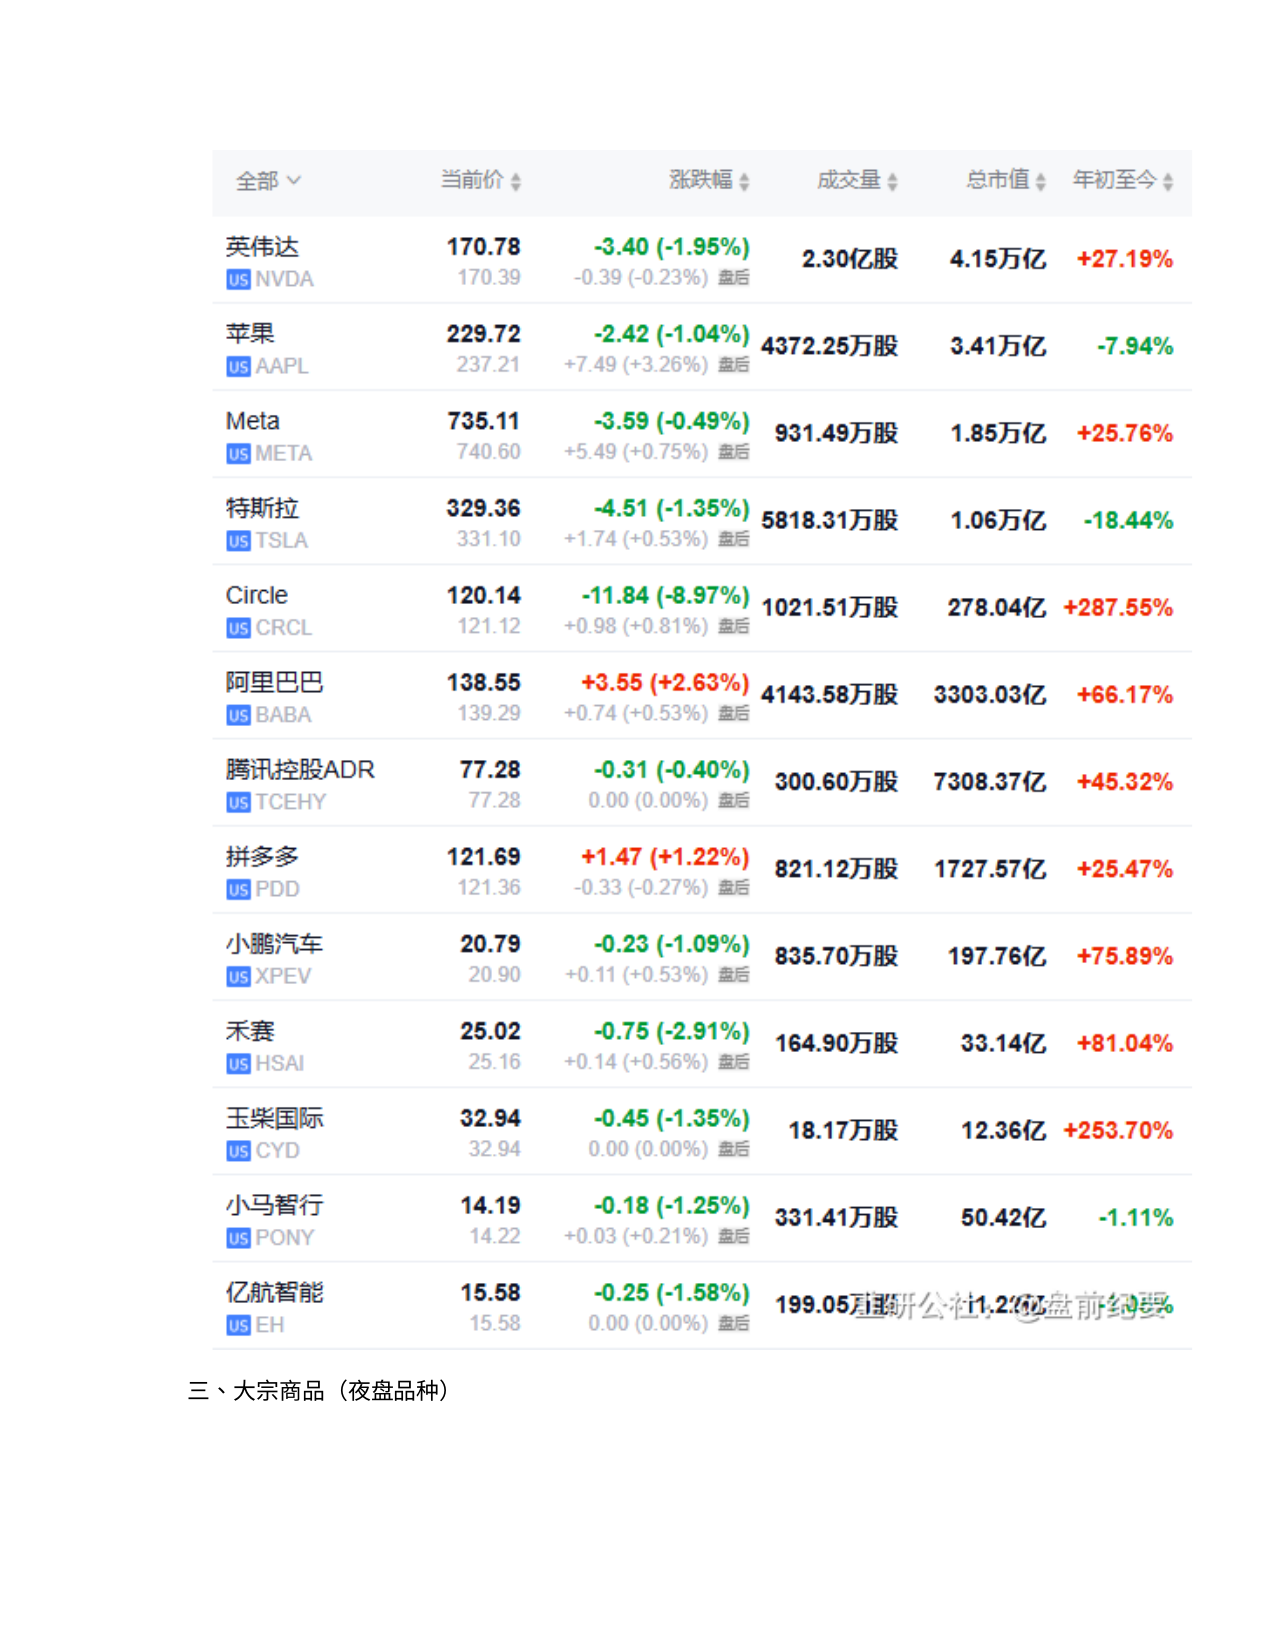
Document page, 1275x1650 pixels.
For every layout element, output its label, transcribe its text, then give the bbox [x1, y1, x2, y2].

text 三、大宗商品（夜盘品种） [187, 1375, 1087, 1406]
picture [206, 150, 1193, 1350]
